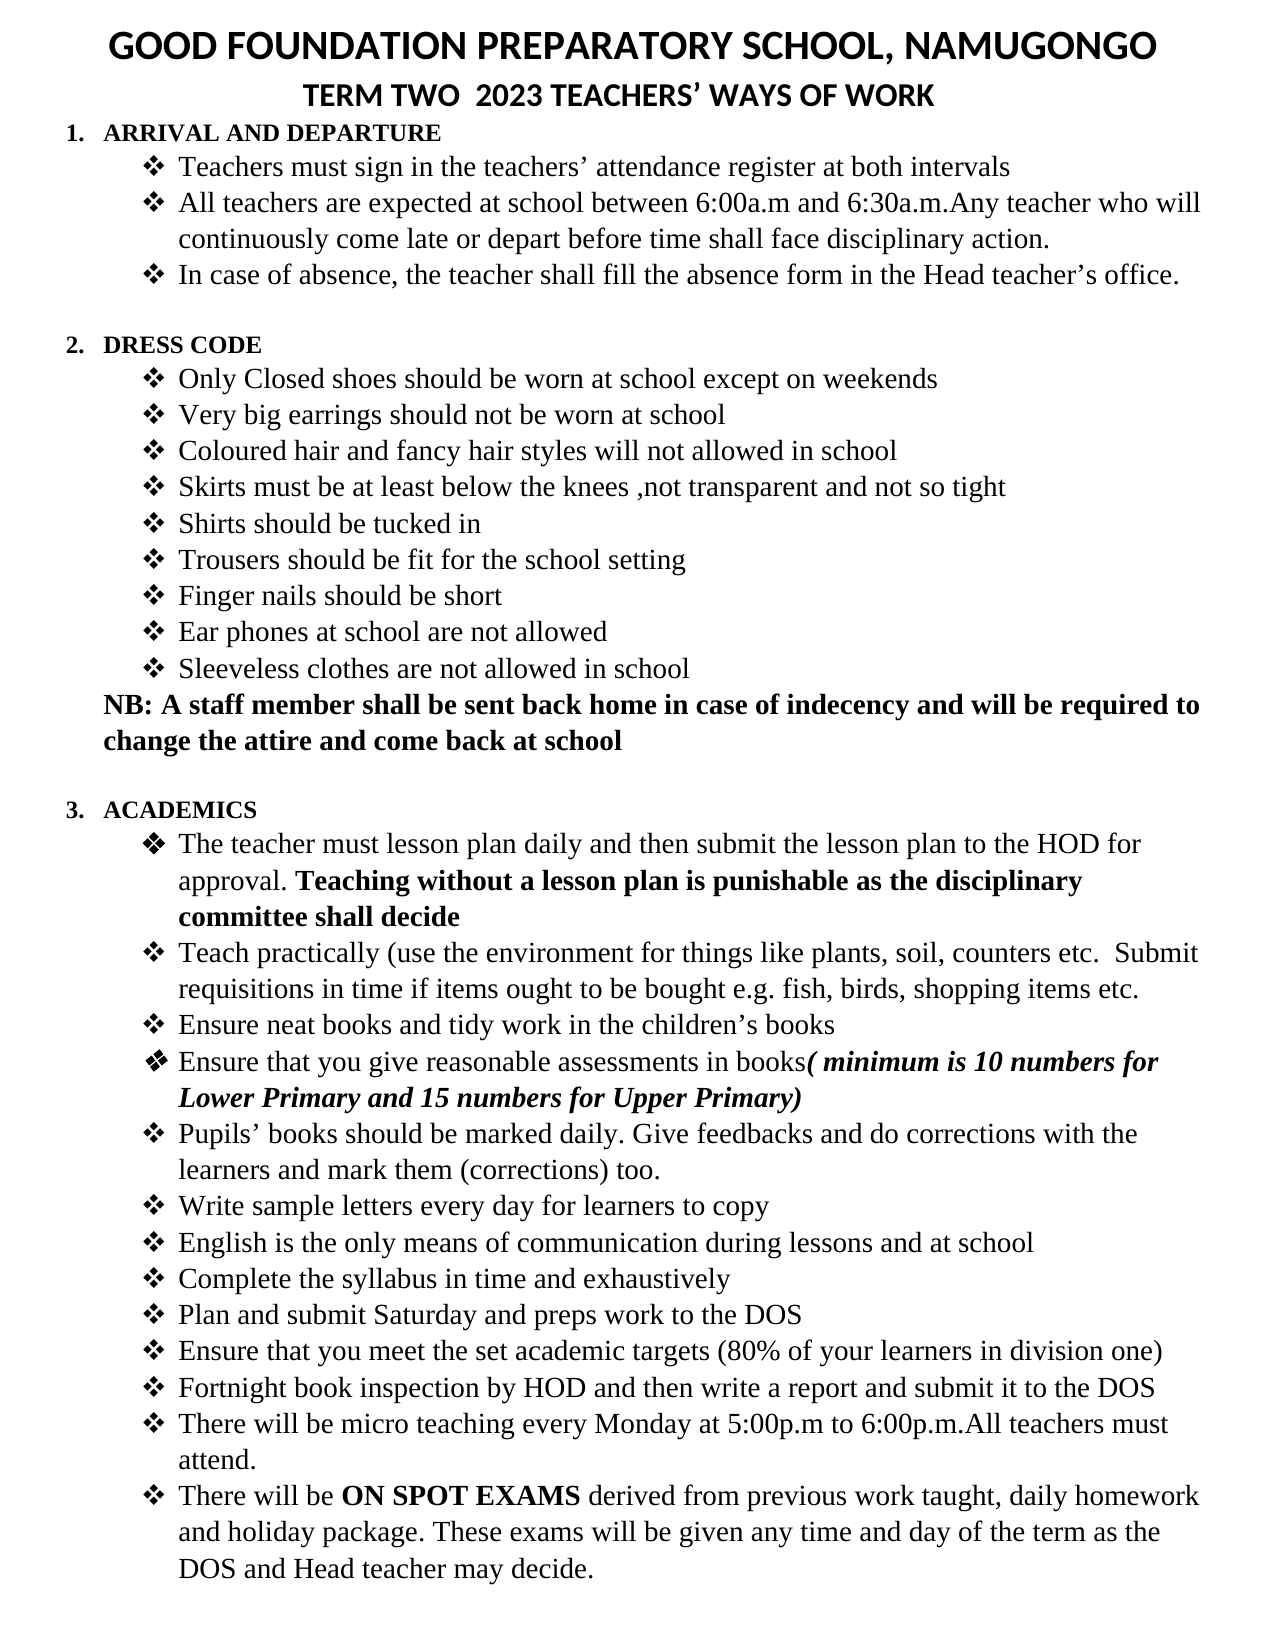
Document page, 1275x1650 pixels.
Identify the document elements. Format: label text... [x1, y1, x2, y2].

list In case of absence, the teacher shall fill the absence form in the Head teacher’s office. [141, 257, 1209, 291]
list Complete the syllabus in time and exhaustively [141, 1261, 1209, 1294]
list Teach practically (use the environment for things like plants, soil, counters etc. Submit requisitions in time if items ought to be bought e.g. fish, birds, shopping items etc. [141, 935, 1209, 1005]
list Teachers must sign in the teachers’ attendance register at both intervals [141, 149, 1209, 182]
list Plan and submit Saturday and preps work to the DOS [141, 1297, 1209, 1331]
list ARRIVAL AND DEPARTURE [66, 118, 1209, 146]
list Fortnight book inspection by HOD and then write a report and submit it to the DOS [141, 1370, 1209, 1403]
list Very big earrings should not be worn at school [141, 397, 1209, 431]
list Ensure neat books and tidy work in the children’s books [141, 1007, 1209, 1041]
list Write sample letters every day for learners to copy [141, 1188, 1209, 1222]
list NB: A staff member shall be sent back home in case of indecency and will be required to change the attire and come back at school [103, 687, 1209, 757]
list Trousers should be fit for the school setting [141, 542, 1209, 576]
list Ensure that you meet the set academic targets (80% of your learners in division one) [141, 1333, 1209, 1367]
list ACADEMICS [66, 795, 1209, 824]
list Ensure that you give reasonable assessments in books( minimum is 10 numbers for Lower Primary and 15 numbers for Upper Primary) [141, 1044, 1209, 1113]
list The teacher must lesson plan daily and then submit the lesson plan to the HOD for approval. Teaching without a lesson plan is punishable as the disciplinary committee shall decide [141, 826, 1209, 932]
list Finger nails should be short [141, 578, 1209, 612]
list There will be ON SPOT EXAMS derived from previous work taught, daily homework and holiday package. These exams will be given any time and day of the term as the DOS and Head teacher may decide. [141, 1478, 1209, 1584]
list Pupils’ books should be marked daily. Give feedbacks and do corrections with the learners and mark them (corrections) too. [141, 1116, 1209, 1186]
list Shirts should be tucked in [141, 506, 1209, 539]
list Ear phones at school are not allowed [141, 614, 1209, 648]
list DRESS CODE [66, 330, 1209, 358]
list There will be micro teaching every Monday at 5:00p.m to 6:00p.m.All teachers must attend. [141, 1406, 1209, 1476]
list Skirts must be at least below the knees ,not transparent and not so tight [141, 469, 1209, 503]
list English is the only means of communication during lessons and at school [141, 1225, 1209, 1258]
list Sleeveless clothes are not allowed in school [141, 651, 1209, 684]
list Coloured hair and fancy hair styles will not allowed in school [141, 433, 1209, 467]
text GOOD FOUNDATION PREPARATORY SCHOOL, NAMUGONGO [28, 19, 1209, 69]
text TERM TWO 2023 TEACHERS’ WAYS OF WORK [28, 74, 1209, 114]
list All teachers are expected at school between 6:00a.m and 6:30a.m.Any teacher who will continuously come late or depart before time shall face disciplinary action. [141, 185, 1209, 255]
list Only Closed shoes should be worn at school except on weekends [141, 361, 1209, 394]
